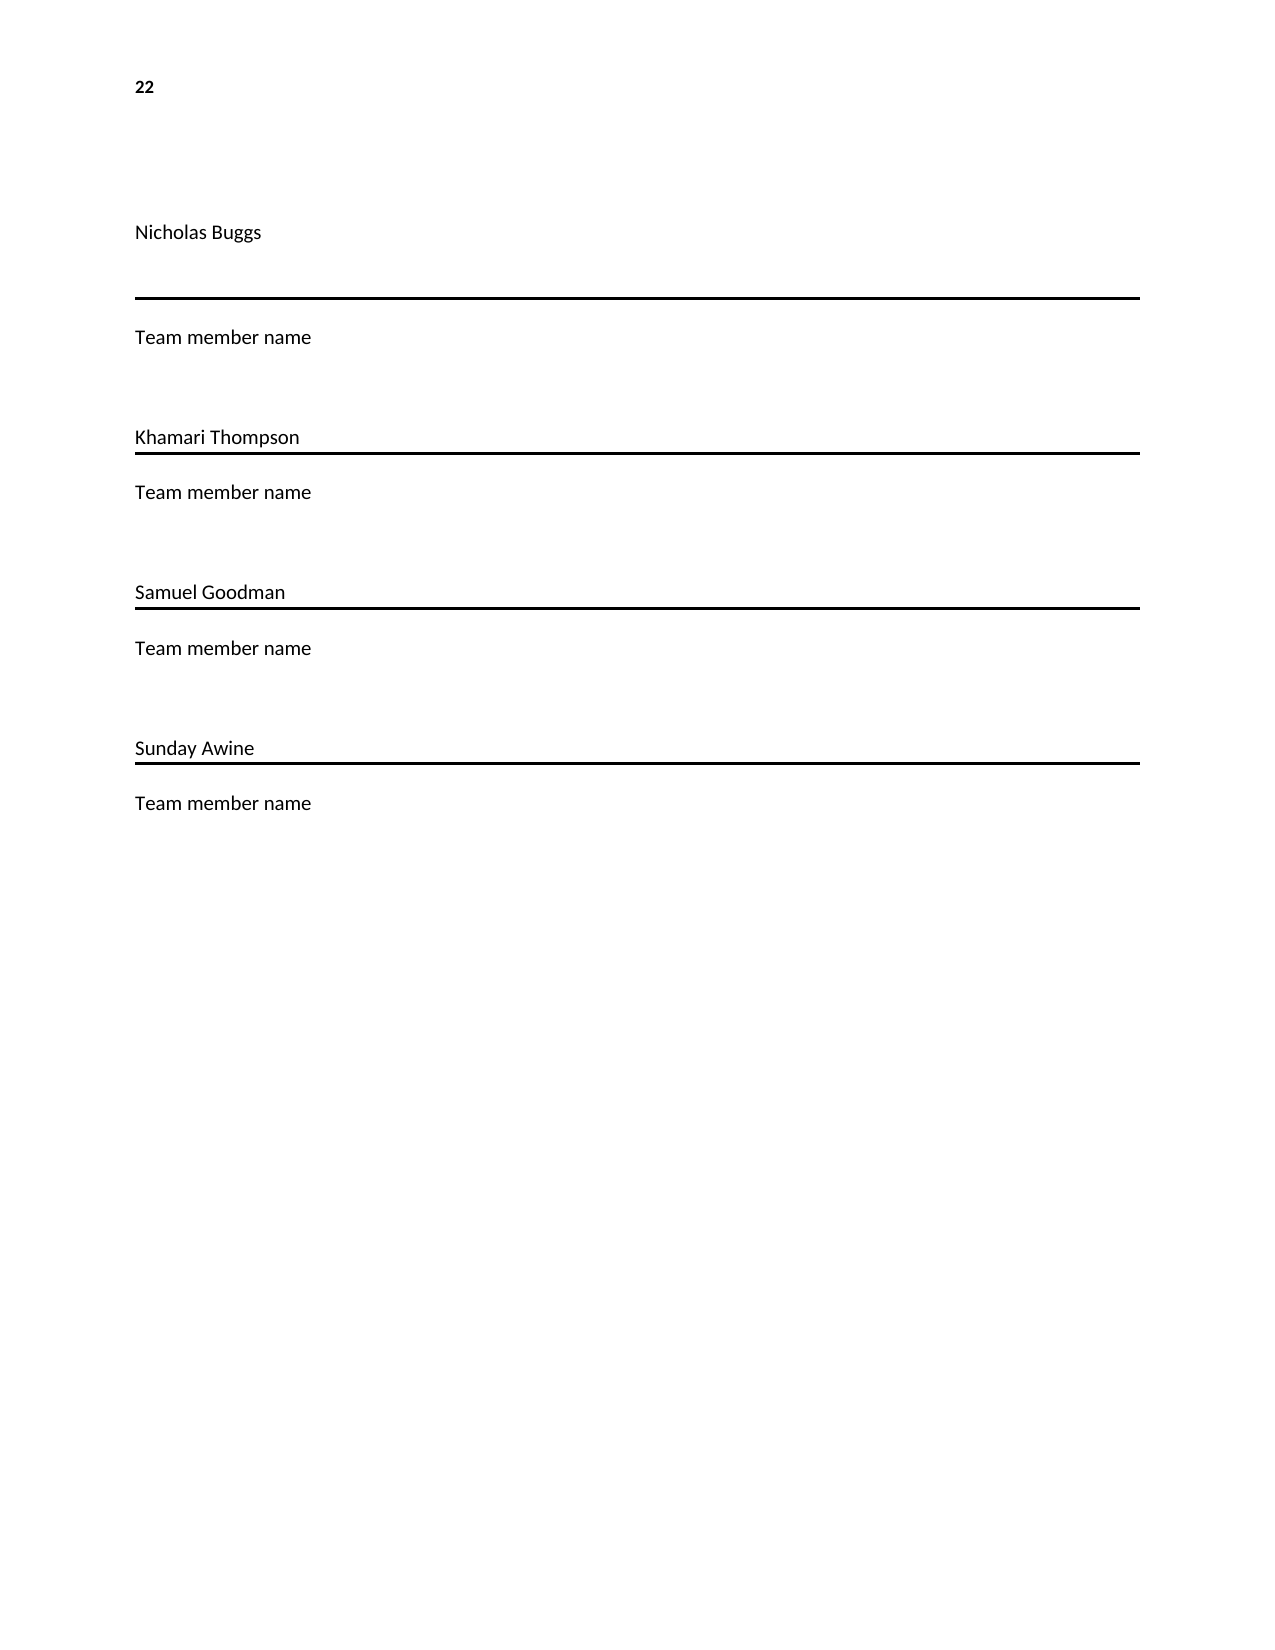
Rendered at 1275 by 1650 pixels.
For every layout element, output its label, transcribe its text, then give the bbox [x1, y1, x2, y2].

text Nicholas Buggs [135, 219, 1140, 244]
text Sunday Awine [135, 735, 1140, 762]
text Team member name [135, 790, 1140, 815]
text Khamari Thompson [135, 424, 1140, 452]
text Team member name [135, 324, 1140, 350]
text Samuel Goodman [135, 579, 1140, 607]
text Team member name [135, 635, 1140, 660]
text Team member name [135, 479, 1140, 505]
